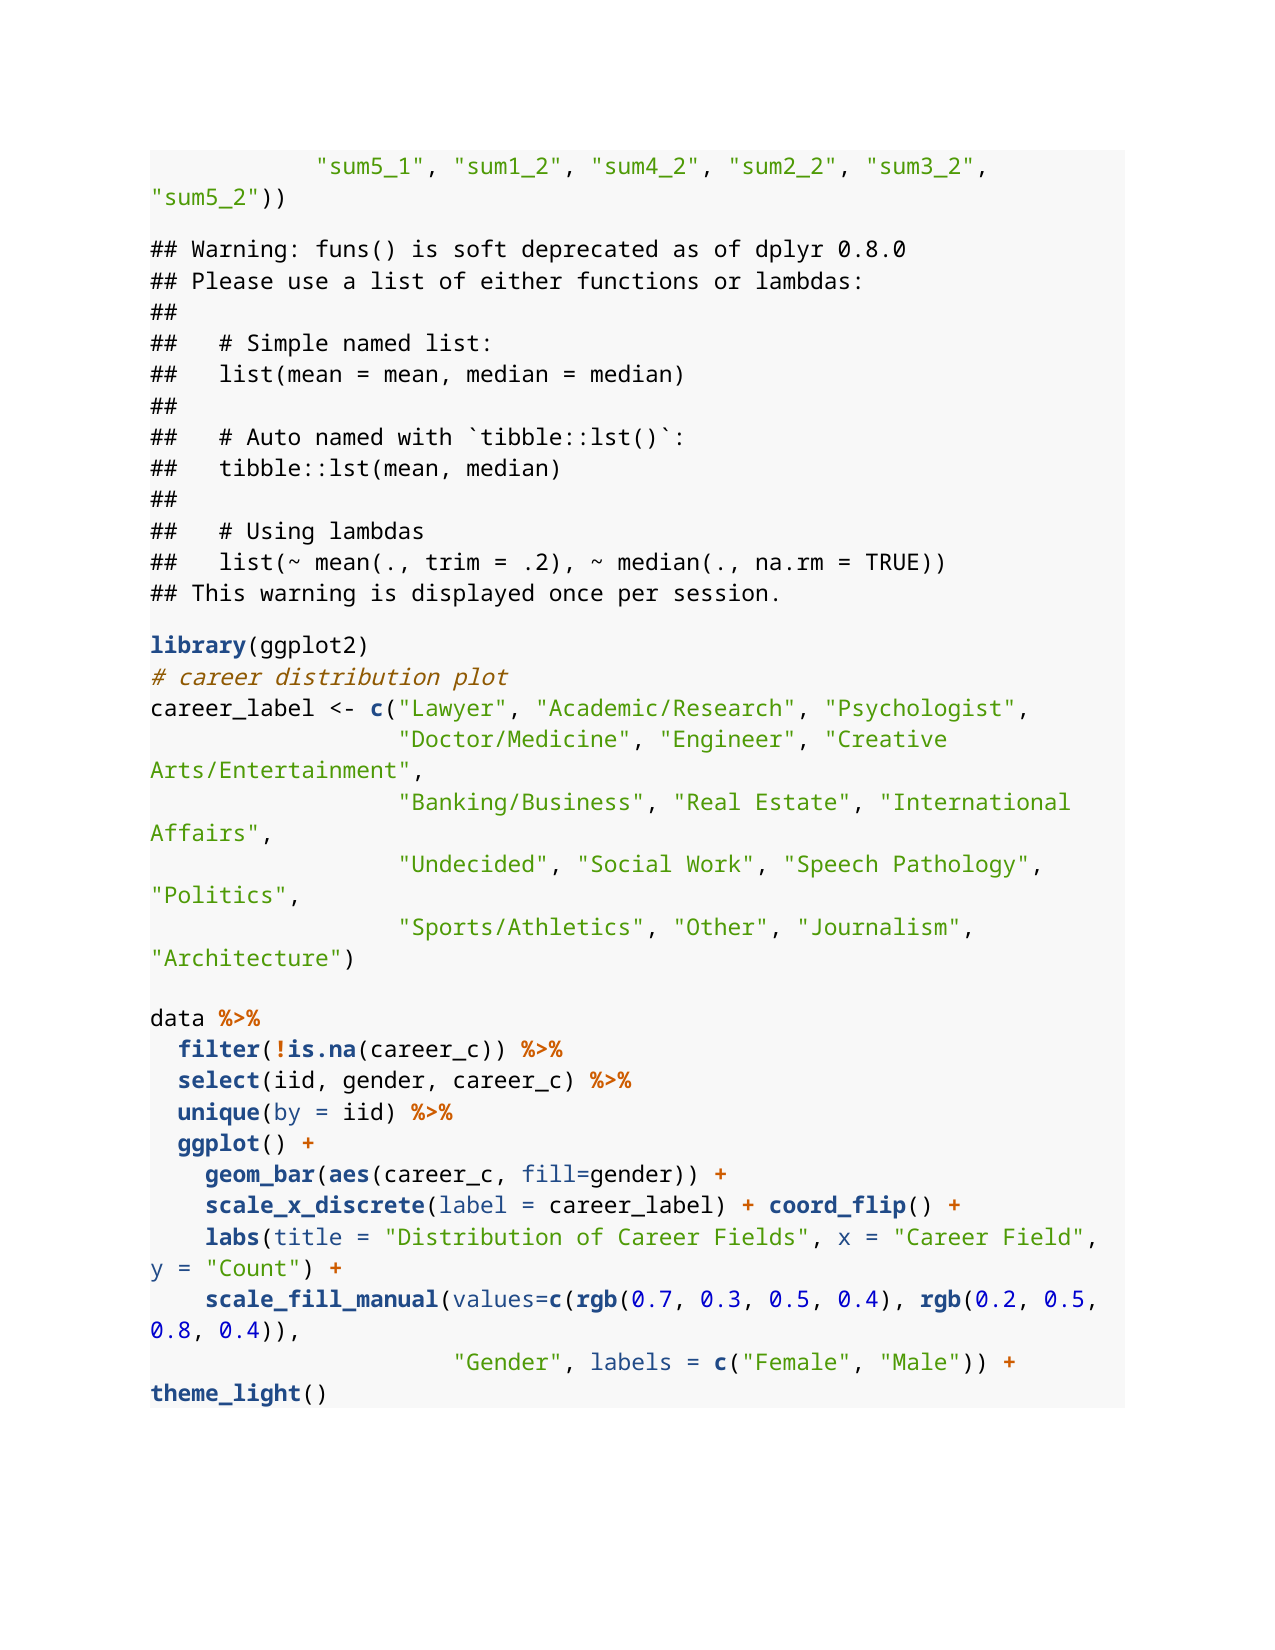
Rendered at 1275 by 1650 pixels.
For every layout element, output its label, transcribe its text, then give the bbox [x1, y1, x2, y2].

text library(ggplot2) # career distribution plot career_label <- c("Lawyer", "Academic/Research", "Psychologist", "Doctor/Medicine", "Engineer", "Creative Arts/Entertainment", "Banking/Business", "Real Estate", "International Affairs", "Undecided", "Social Work", "Speech Pathology", "Politics", "Sports/Athletics", "Other", "Journalism", "Architecture") data %>% filter(!is.na(career_c)) %>% select(iid, gender, career_c) %>% unique(by = iid) %>% ggplot() + geom_bar(aes(career_c, fill=gender)) + scale_x_discrete(label = career_label) + coord_flip() + labs(title = "Distribution of Career Fields", x = "Career Field", y = "Count") + scale_fill_manual(values=c(rgb(0.7, 0.3, 0.5, 0.4), rgb(0.2, 0.5, 0.8, 0.4)), "Gender", labels = c("Female", "Male")) + theme_light() [150, 629, 1125, 1408]
text ## Warning: funs() is soft deprecated as of dplyr 0.8.0 ## Please use a list of either functions or lambdas: ## ## # Simple named list: ## list(mean = mean, median = median) ## ## # Auto named with `tibble::lst()`: ## tibble::lst(mean, median) ## ## # Using lambdas ## list(~ mean(., trim = .2), ~ median(., na.rm = TRUE)) ## This warning is displayed once per session. [150, 233, 1125, 608]
